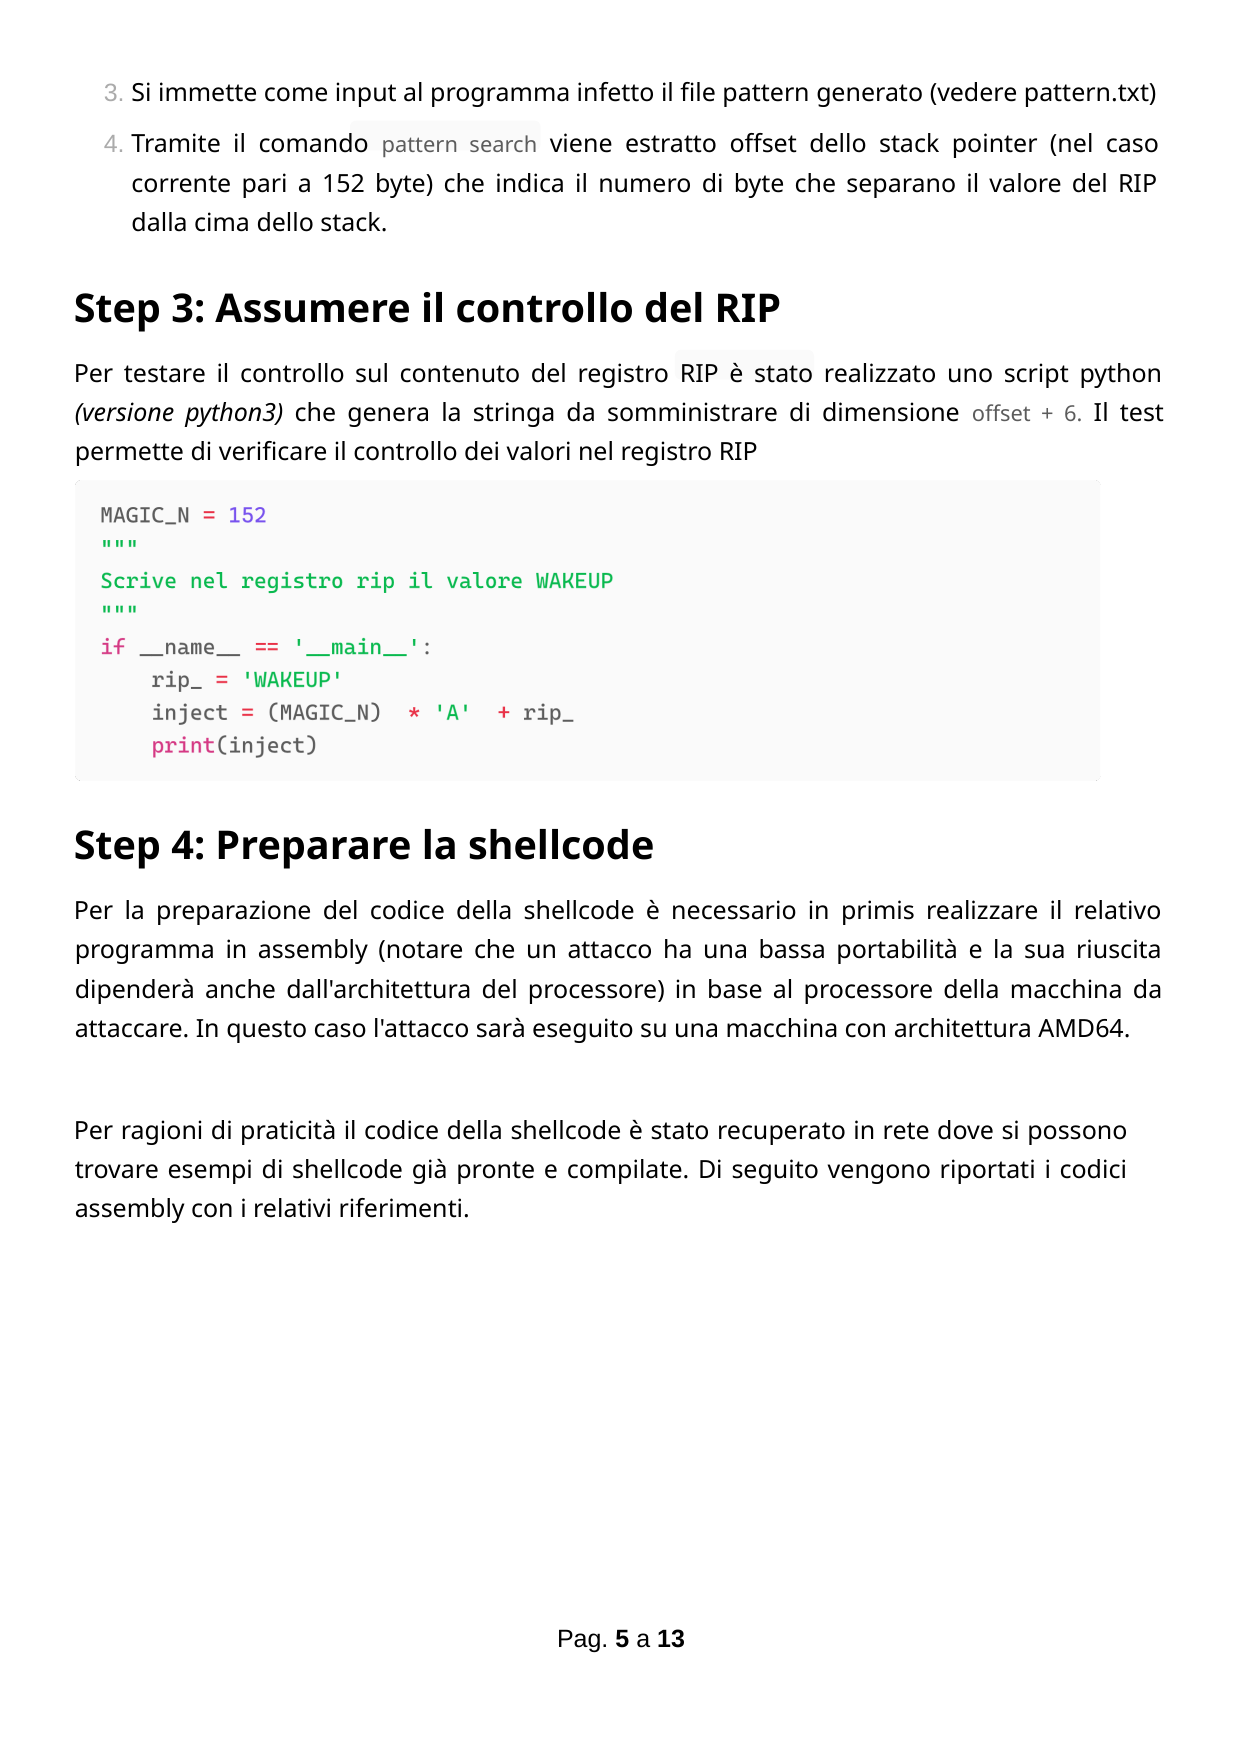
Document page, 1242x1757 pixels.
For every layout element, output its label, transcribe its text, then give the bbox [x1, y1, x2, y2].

text Per la preparazione del codice della shellcode è necessario in primis realizzare il relativo programma in assembly (notare che un attacco ha una bassa portabilità e la sua riuscita dipenderà anche dall'architettura del processore) in base al processore della macchina da attaccare. In questo caso l'attacco sarà eseguito su una macchina con architettura AMD64. [73, 893, 1164, 1044]
text Per testare il controllo sul contenuto del registro RIP è stato realizzato uno script python (versione python3) che genera la stringa da somministrare di dimensione offset + 6. Il test permette di verificare il controllo dei valori nel registro RIP [73, 355, 1164, 468]
text Per ragioni di praticità il codice della shellcode è stato recuperato in rete dove si possono trovare esempi di shellcode già pronte e compilate. Di seguito vengono riportati i codici assembly con i relativi riferimenti. [73, 1112, 1129, 1225]
list Tramite il comando pattern search viene estratto offset dello stack pointer (nel caso corrente pari a 152 byte) che indica il numero di byte che separano il valore del RIP dalla cima dello stack. [103, 126, 1159, 238]
subtitle Step 3: Assumere il controllo del RIP [73, 280, 1166, 334]
picture [74, 479, 1101, 781]
subtitle Step 4: Preparare la shellcode [73, 817, 1166, 871]
list Si immette come input al programma infetto il file pattern generato (vedere pattern.txt) [103, 75, 1159, 109]
